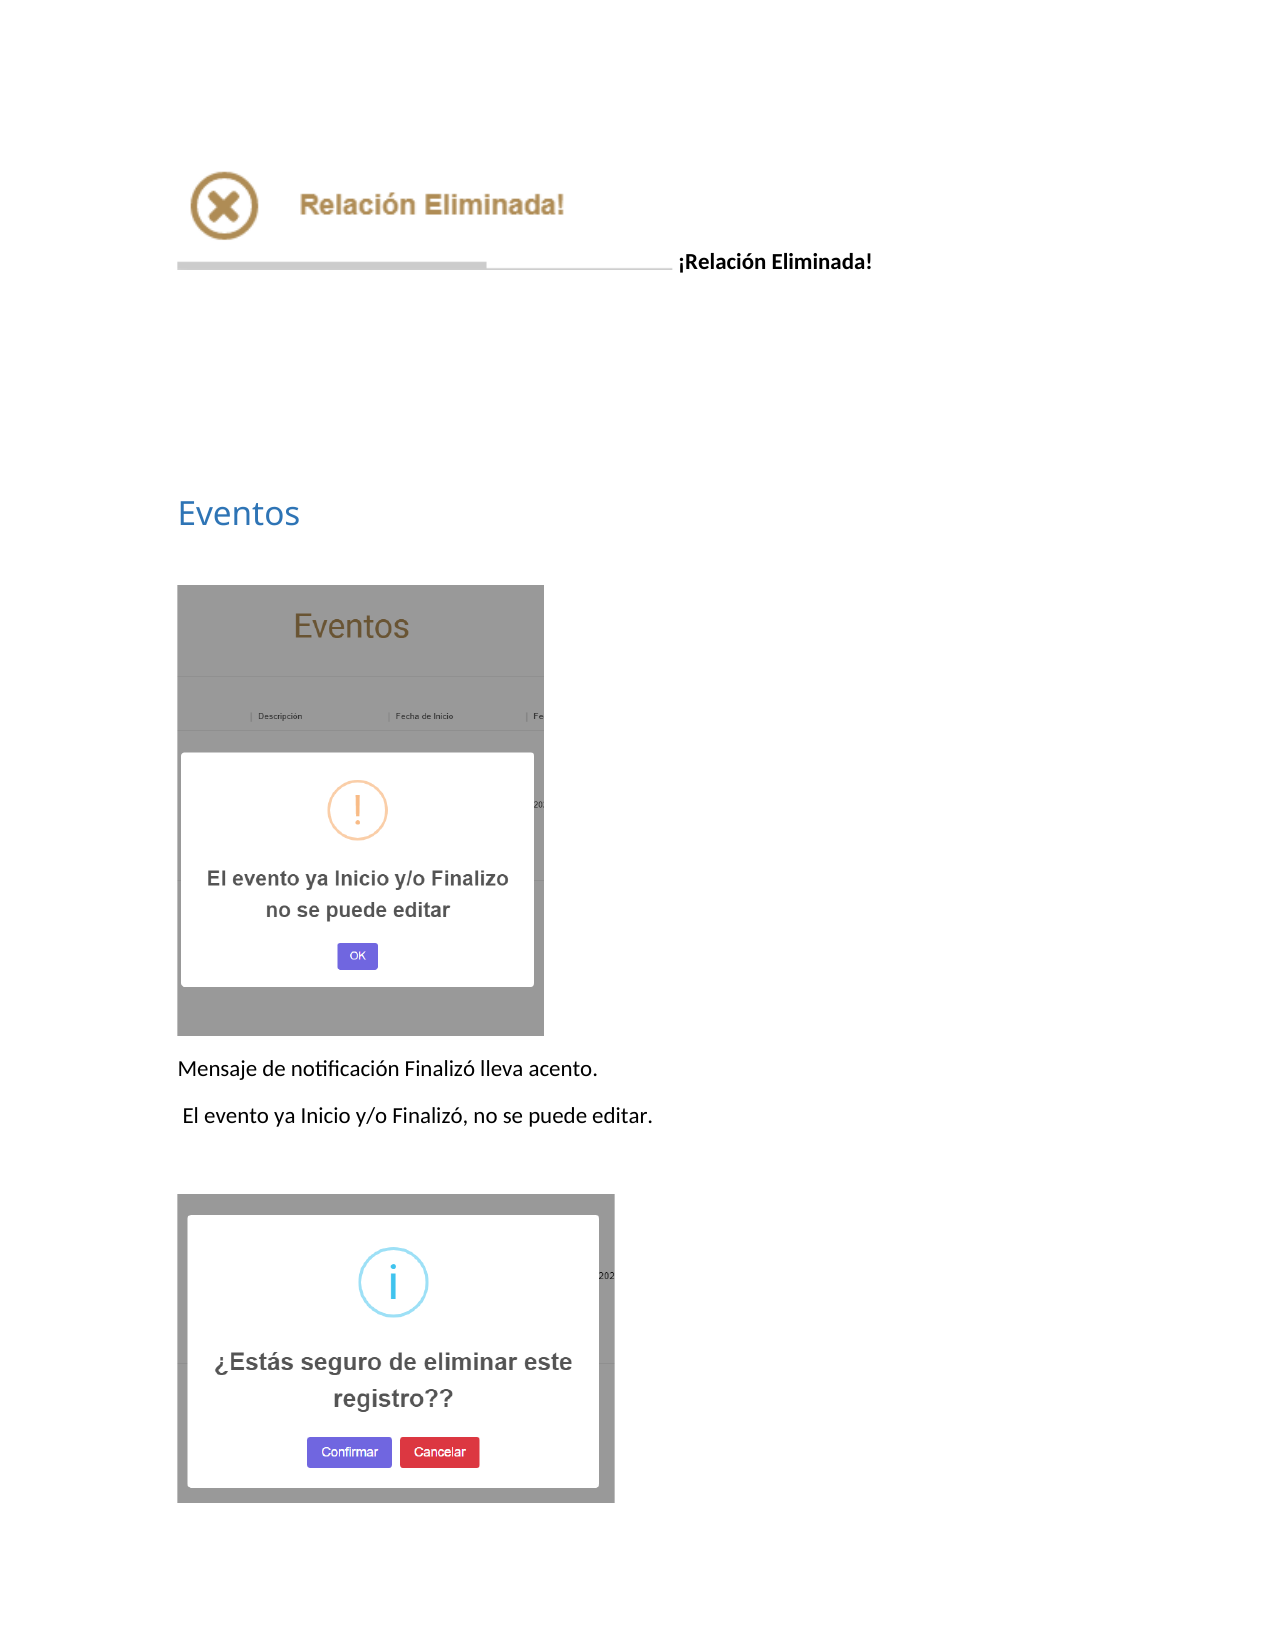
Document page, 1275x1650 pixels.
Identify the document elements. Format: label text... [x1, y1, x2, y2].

picture [177, 585, 544, 1036]
picture [177, 147, 673, 270]
subtitle Eventos [177, 490, 1098, 535]
text El evento ya Inicio y/o Finalizó, no se puede editar. [177, 1101, 1098, 1129]
text Mensaje de notificación Finalizó lleva acento. [177, 1054, 1098, 1082]
picture [177, 1194, 615, 1503]
